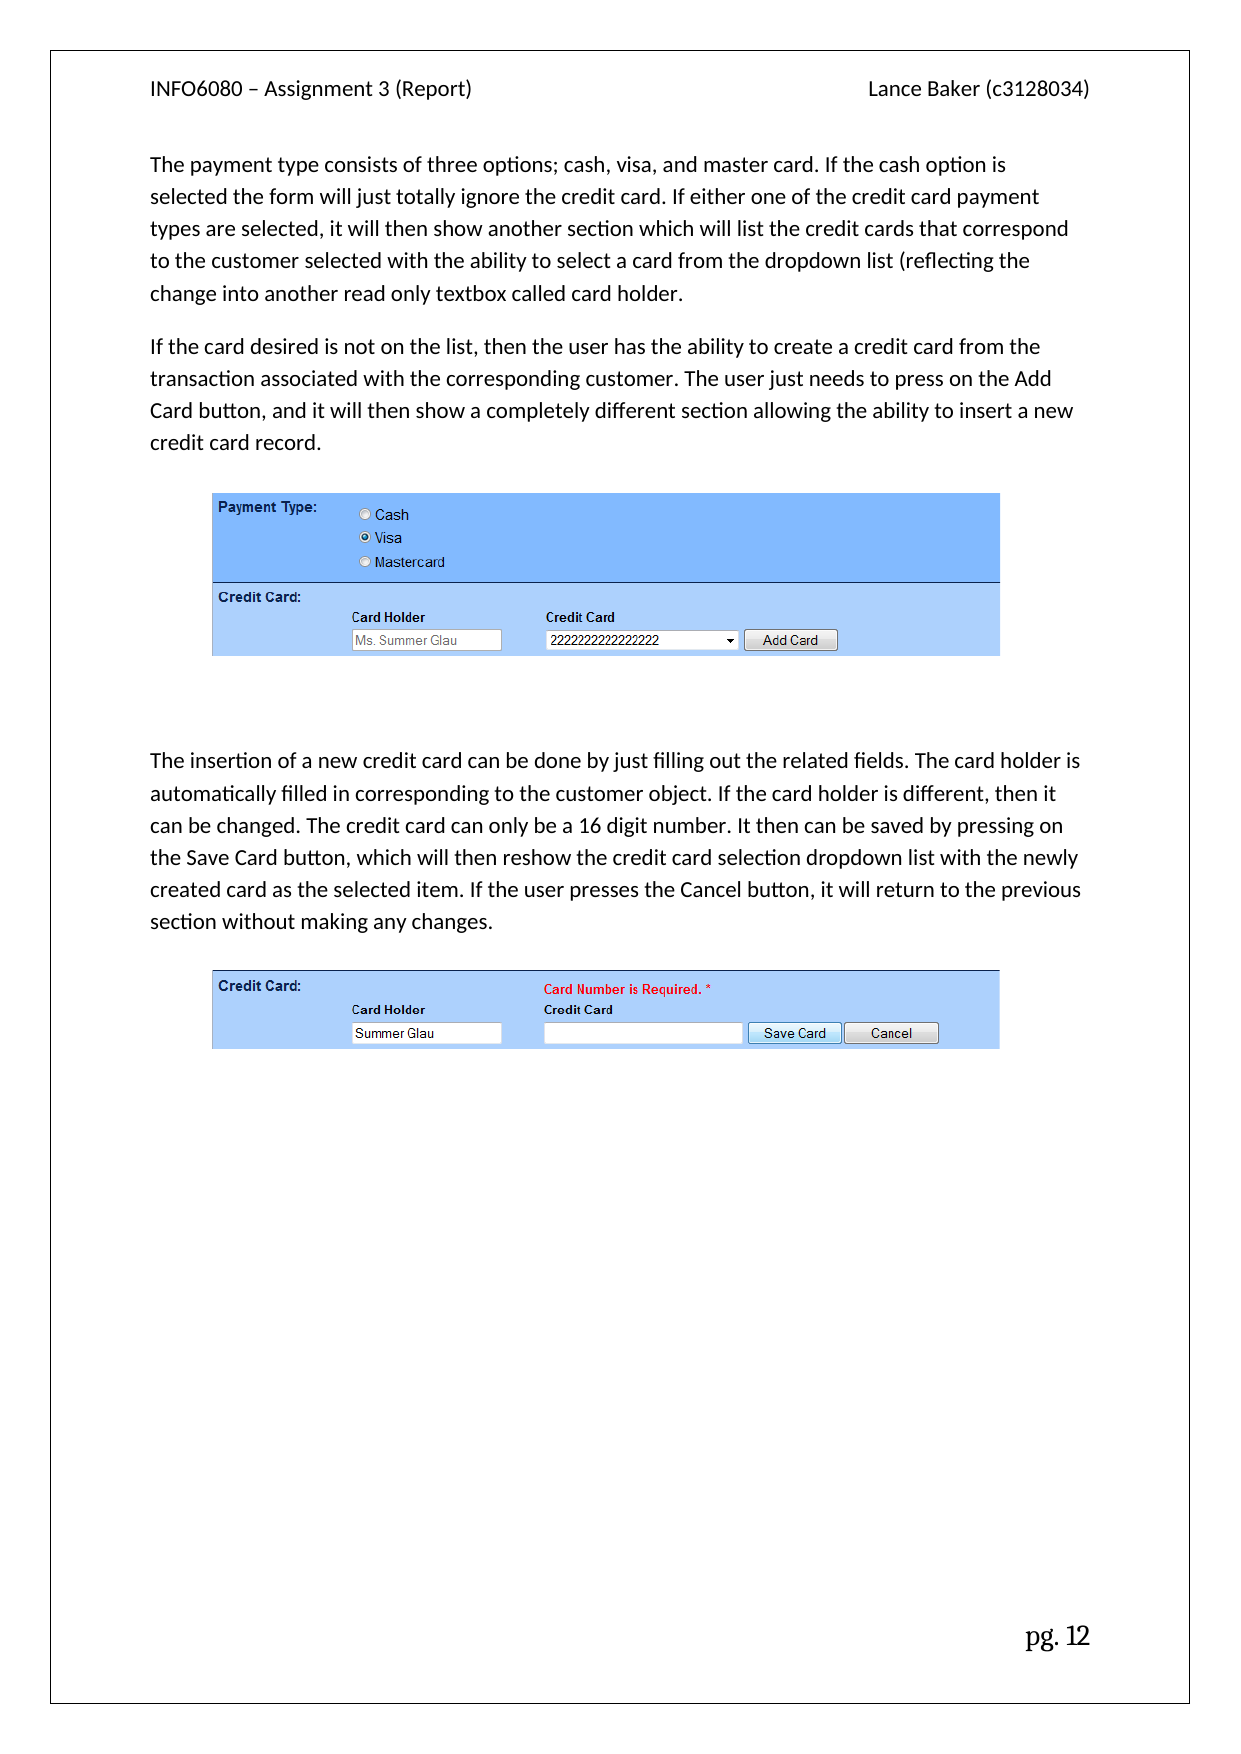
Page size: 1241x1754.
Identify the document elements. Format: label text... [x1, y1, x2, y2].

text If the card desired is not on the list, then the user has the ability to create a credit card from the transaction associated with the corresponding customer. The user just needs to press on the Add Card button, and it will then show a completely different section allowing the ability to insert a new credit card record. [150, 332, 1090, 456]
picture [212, 970, 999, 1049]
text The insertion of a new credit card can be done by just filling out the related fields. The card holder is automatically filled in corresponding to the customer object. If the card holder is different, then it can be changed. The credit card can only be a 16 digit number. It then can be saved by pressing on the Save Card button, which will then reshow the credit card selection dropdown list with the newly created card as the selected item. If the user presses the Cancel button, it will return to the previous section without making any changes. [150, 746, 1090, 935]
picture [212, 493, 1000, 656]
